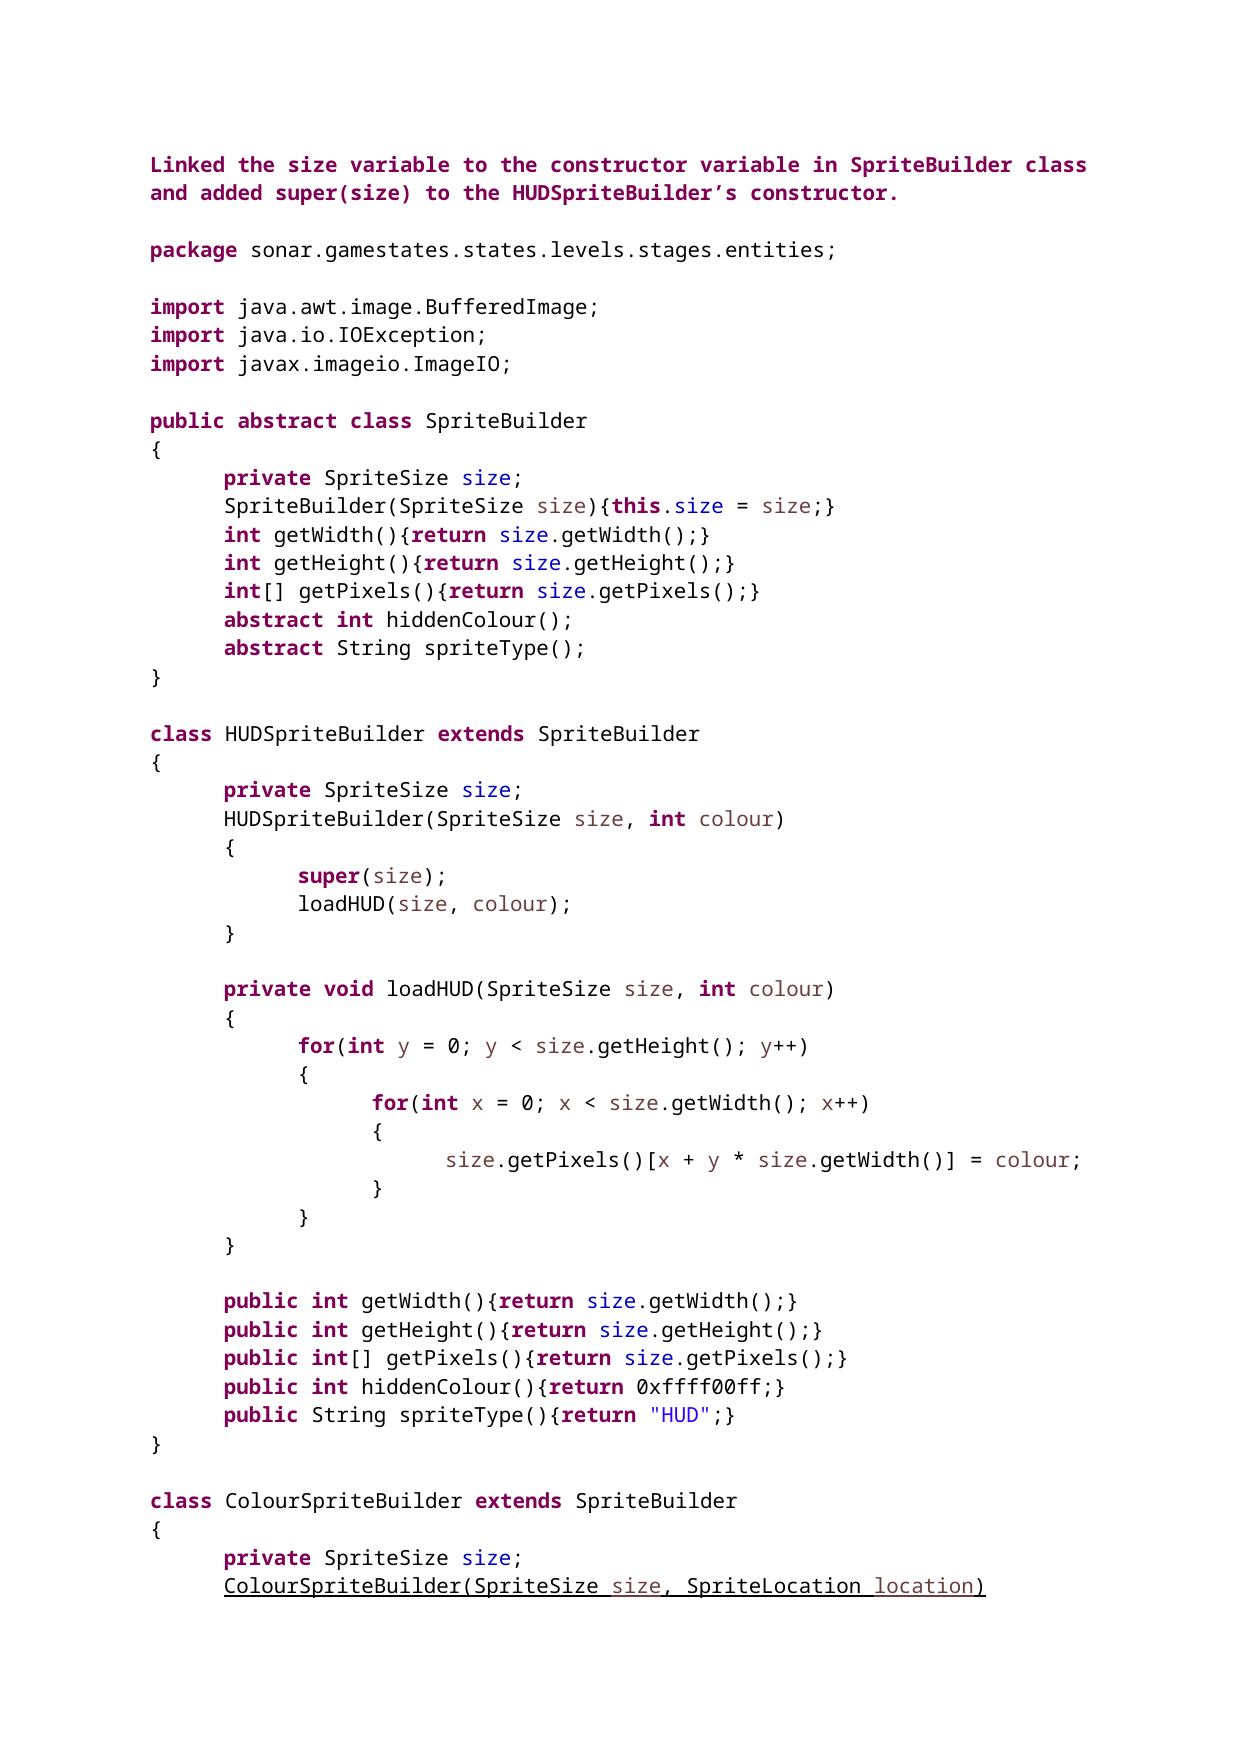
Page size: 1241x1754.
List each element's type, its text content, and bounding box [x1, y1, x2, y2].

text } [150, 662, 1090, 690]
text public int hiddenColour(){return 0xffff00ff;} [150, 1372, 1090, 1400]
text { [150, 1059, 1090, 1088]
text private SpriteSize size; [150, 463, 1090, 491]
text loadHUD(size, colour); [150, 889, 1090, 918]
text private SpriteSize size; [150, 776, 1090, 804]
text } [150, 1173, 1090, 1202]
text public abstract class SpriteBuilder [150, 406, 1090, 434]
text } [150, 1429, 1090, 1457]
text SpriteBuilder(SpriteSize size){this.size = size;} [150, 491, 1090, 520]
text super(size); [150, 861, 1090, 889]
text class ColourSpriteBuilder extends SpriteBuilder [150, 1486, 1090, 1514]
text public int getHeight(){return size.getHeight();} [150, 1315, 1090, 1343]
text import javax.imageio.ImageIO; [150, 349, 1090, 377]
text package sonar.gamestates.states.levels.stages.entities; [150, 235, 1090, 264]
text int[] getPixels(){return size.getPixels();} [150, 577, 1090, 605]
text { [150, 1514, 1090, 1543]
text { [150, 747, 1090, 776]
text { [150, 434, 1090, 463]
text for(int x = 0; x < size.getWidth(); x++) [150, 1088, 1090, 1116]
text { [150, 1116, 1090, 1145]
text import java.awt.image.BufferedImage; [150, 292, 1090, 321]
text { [150, 832, 1090, 861]
text int getHeight(){return size.getHeight();} [150, 548, 1090, 577]
text public int getWidth(){return size.getWidth();} [150, 1287, 1090, 1315]
text import java.io.IOException; [150, 321, 1090, 349]
text private void loadHUD(SpriteSize size, int colour) [150, 974, 1090, 1003]
text } [150, 1202, 1090, 1230]
text } [150, 918, 1090, 946]
text ColourSpriteBuilder(SpriteSize size, SpriteLocation location) [150, 1571, 1090, 1599]
text } [150, 1230, 1090, 1259]
text Linked the size variable to the constructor variable in SpriteBuilder class and added super(size) to the HUDSpriteBuilder’s constructor. [150, 150, 1090, 207]
text int getWidth(){return size.getWidth();} [150, 520, 1090, 548]
text for(int y = 0; y < size.getHeight(); y++) [150, 1031, 1090, 1059]
text public int[] getPixels(){return size.getPixels();} [150, 1343, 1090, 1372]
text { [150, 1003, 1090, 1031]
text abstract String spriteType(); [150, 633, 1090, 662]
text private SpriteSize size; [150, 1543, 1090, 1571]
text size.getPixels()[x + y * size.getWidth()] = colour; [150, 1145, 1090, 1173]
text HUDSpriteBuilder(SpriteSize size, int colour) [150, 804, 1090, 832]
text class HUDSpriteBuilder extends SpriteBuilder [150, 719, 1090, 747]
text abstract int hiddenColour(); [150, 605, 1090, 633]
text public String spriteType(){return "HUD";} [150, 1400, 1090, 1429]
